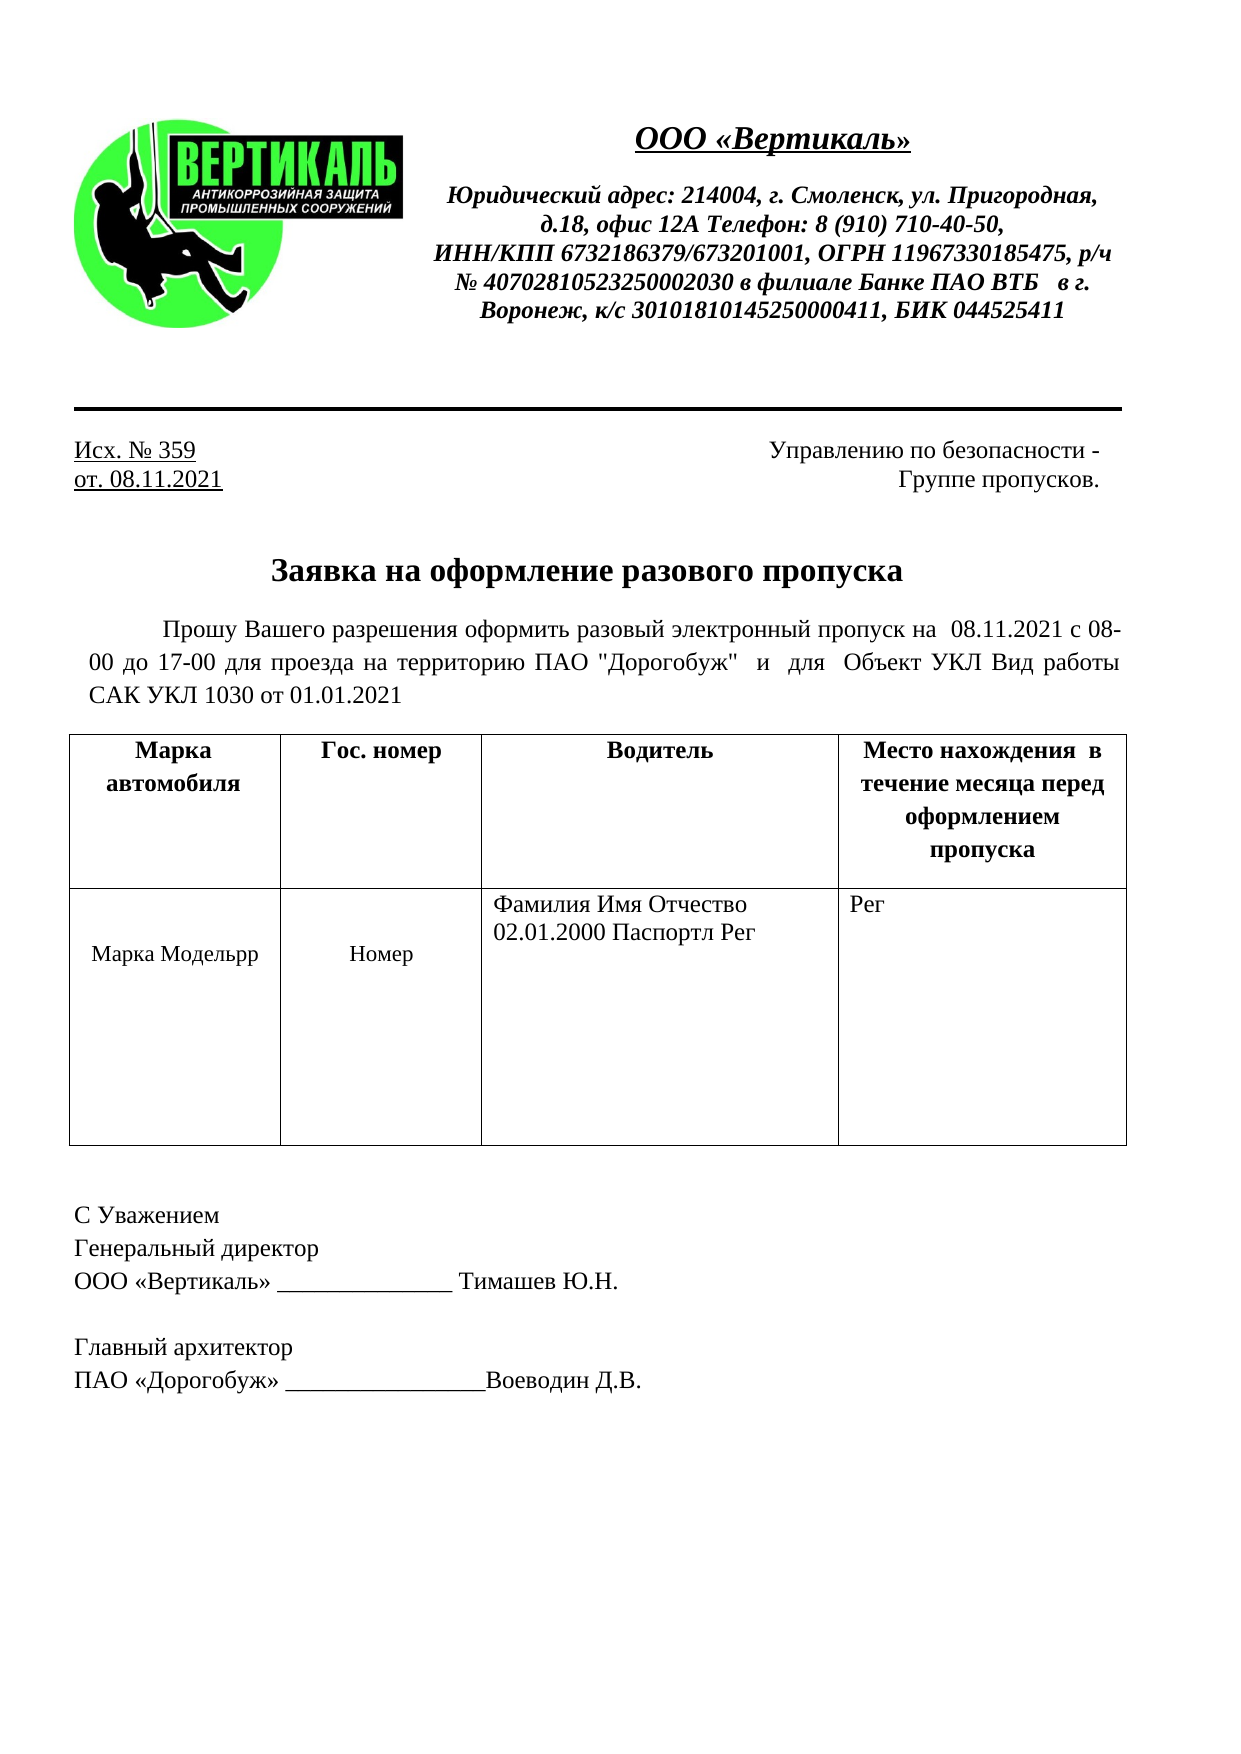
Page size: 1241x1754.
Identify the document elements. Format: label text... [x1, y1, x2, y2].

text Юридический адрес: 214004, г. Смоленск, ул. Пригородная, д.18, офис 12А Телефон: 8 (910) 710-40-50, [405, 181, 1122, 238]
text Прошу Вашего разрешения оформить разовый электронный пропуск на 08.11.2021 с 08-00 до 17-00 для проезда на территорию ПАО "Дорогобуж" и для Объект УКЛ Вид работы САК УКЛ 1030 от 01.01.2021 [89, 614, 1122, 709]
text Генеральный директор [74, 1233, 1122, 1262]
text ПАО «Дорогобуж» ________________Воеводин Д.В. [74, 1365, 1122, 1394]
table_header Водитель [482, 735, 838, 888]
table_cell Номер [281, 889, 481, 1145]
text Главный архитектор [74, 1332, 1122, 1361]
table_cell Рег [839, 889, 1126, 1145]
table_cell Марка Модельрр [70, 889, 280, 1145]
table_cell Фамилия Имя Отчество 02.01.2000 Паспортл Рег [482, 889, 838, 1145]
table_cell Заявка на оформление разового пропуска [63, 522, 1111, 614]
table_header Управлению по безопасности - Группе пропусков. [529, 436, 1111, 522]
picture [73, 118, 405, 328]
table_header Исх. № 359 от. 08.11.2021 [63, 436, 529, 522]
text С Уважением [74, 1200, 1122, 1229]
table_header Гос. номер [281, 735, 481, 888]
text ООО «Вертикаль» ______________ Тимашев Ю.Н. [74, 1266, 1122, 1295]
table_header Место нахождения в течение месяца перед оформлением пропуска [839, 735, 1126, 888]
text ИНН/КПП 6732186379/673201001, ОГРН 11967330185475, р/ч № 40702810523250002030 в филиале Банке ПАО ВТБ в г. Воронеж, к/с 30101810145250000411, БИК 044525411 [405, 238, 1122, 324]
text ООО «Вертикаль» [405, 118, 1122, 156]
table_header Марка автомобиля [70, 735, 280, 888]
